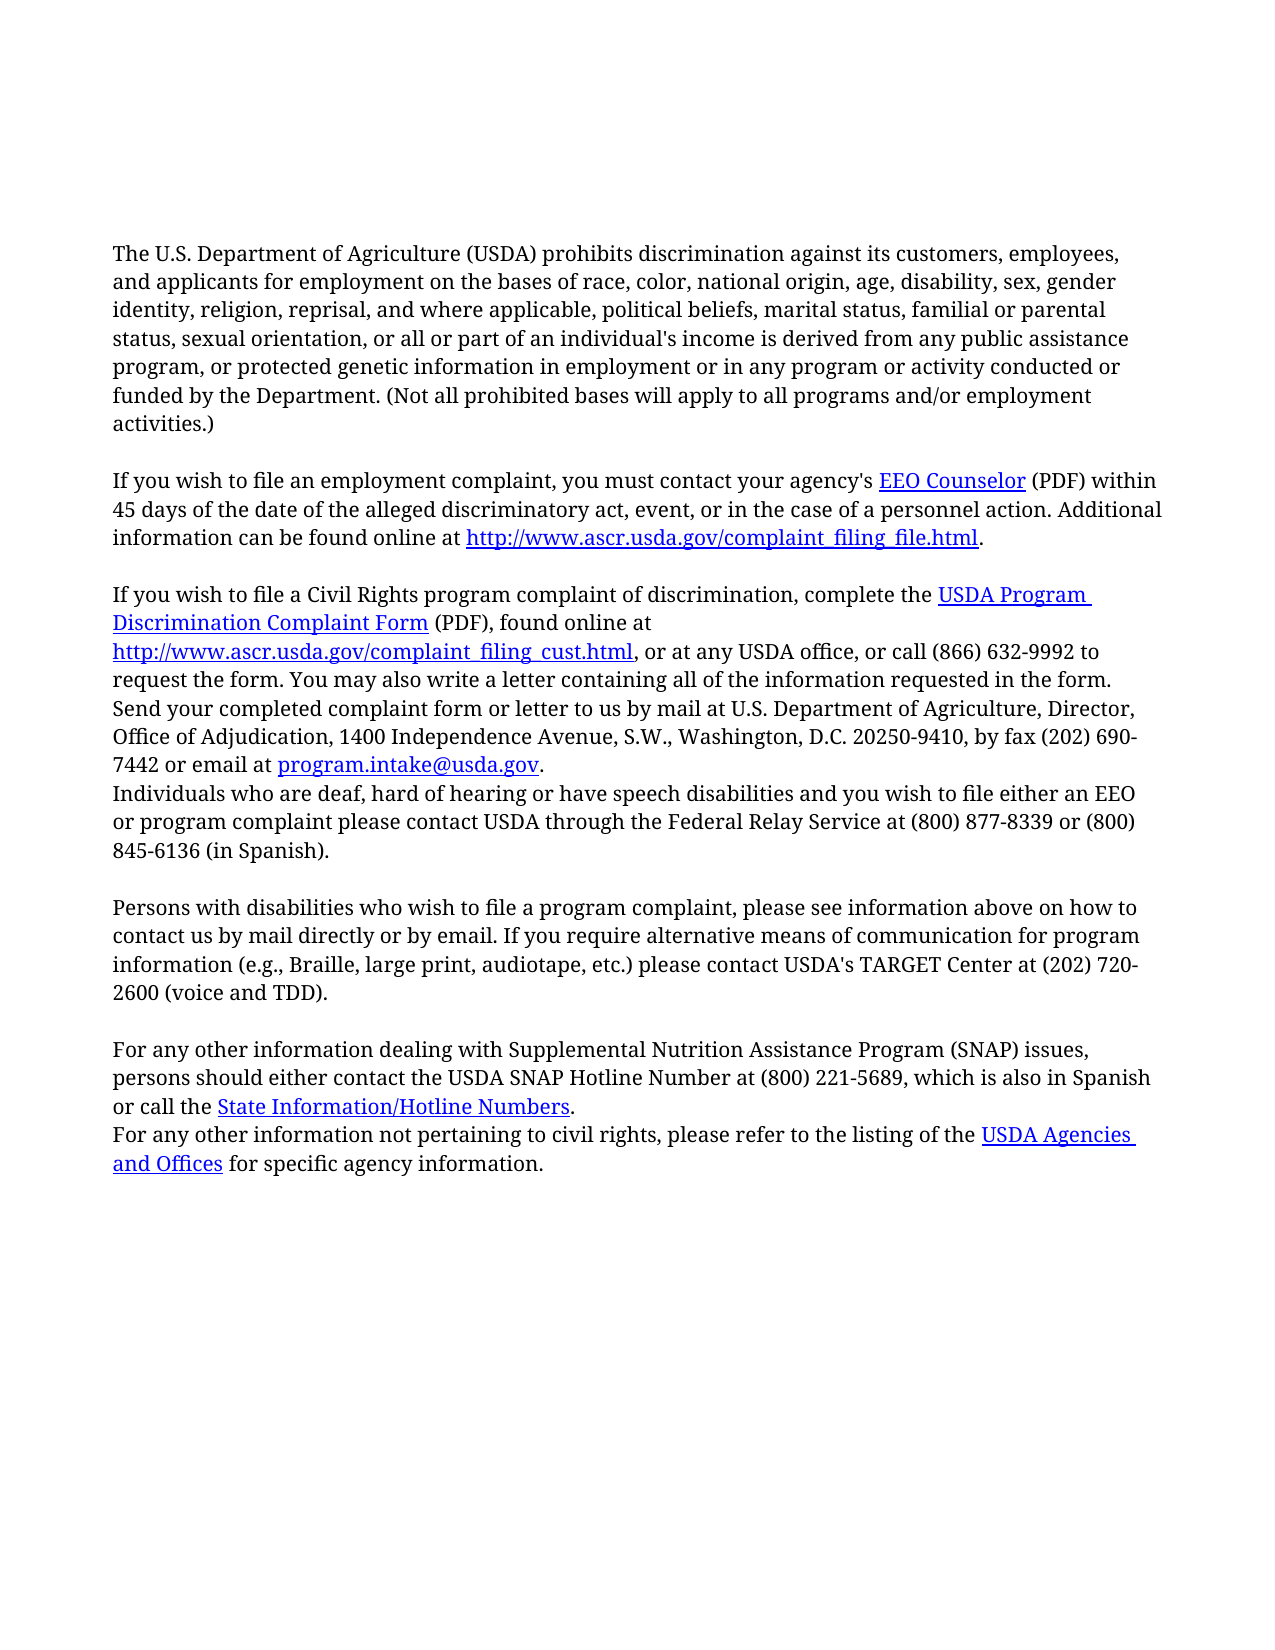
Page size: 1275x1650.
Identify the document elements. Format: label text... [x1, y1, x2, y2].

text For any other information not pertaining to civil rights, please refer to the listing of the USDA Agencies and Offices for specific agency information. [112, 1120, 1162, 1177]
text If you wish to file an employment complaint, you must contact your agency's EEO Counselor (PDF) within 45 days of the date of the alleged discriminatory act, event, or in the case of a personnel action. Additional information can be found online at http://www.ascr.usda.gov/complaint_filing_file.html. [112, 466, 1162, 552]
text The U.S. Department of Agriculture (USDA) prohibits discrimination against its customers, employees, and applicants for employment on the bases of race, color, national origin, age, disability, sex, gender identity, religion, reprisal, and where applicable, political beliefs, marital status, familial or parental status, sexual orientation, or all or part of an individual's income is derived from any public assistance program, or protected genetic information in employment or in any program or activity conducted or funded by the Department. (Not all prohibited bases will apply to all programs and/or employment activities.) [112, 239, 1162, 438]
text Persons with disabilities who wish to file a program complaint, please see information above on how to contact us by mail directly or by email. If you require alternative means of communication for program information (e.g., Braille, large print, audiotape, etc.) please contact USDA's TARGET Center at (202) 720-2600 (voice and TDD). [112, 893, 1162, 1007]
text If you wish to file a Civil Rights program complaint of discrimination, complete the USDA Program Discrimination Complaint Form (PDF), found online at http://www.ascr.usda.gov/complaint_filing_cust.html, or at any USDA office, or call (866) 632-9992 to request the form. You may also write a letter containing all of the information requested in the form. Send your completed complaint form or letter to us by mail at U.S. Department of Agriculture, Director, Office of Adjudication, 1400 Independence Avenue, S.W., Washington, D.C. 20250-9410, by fax (202) 690-7442 or email at program.intake@usda.gov. [112, 580, 1162, 779]
text For any other information dealing with Supplemental Nutrition Assistance Program (SNAP) issues, persons should either contact the USDA SNAP Hotline Number at (800) 221-5689, which is also in Spanish or call the State Information/Hotline Numbers. [112, 1035, 1162, 1120]
text Individuals who are deaf, hard of hearing or have speech disabilities and you wish to file either an EEO or program complaint please contact USDA through the Federal Relay Service at (800) 877-8339 or (800) 845-6136 (in Spanish). [112, 779, 1162, 864]
